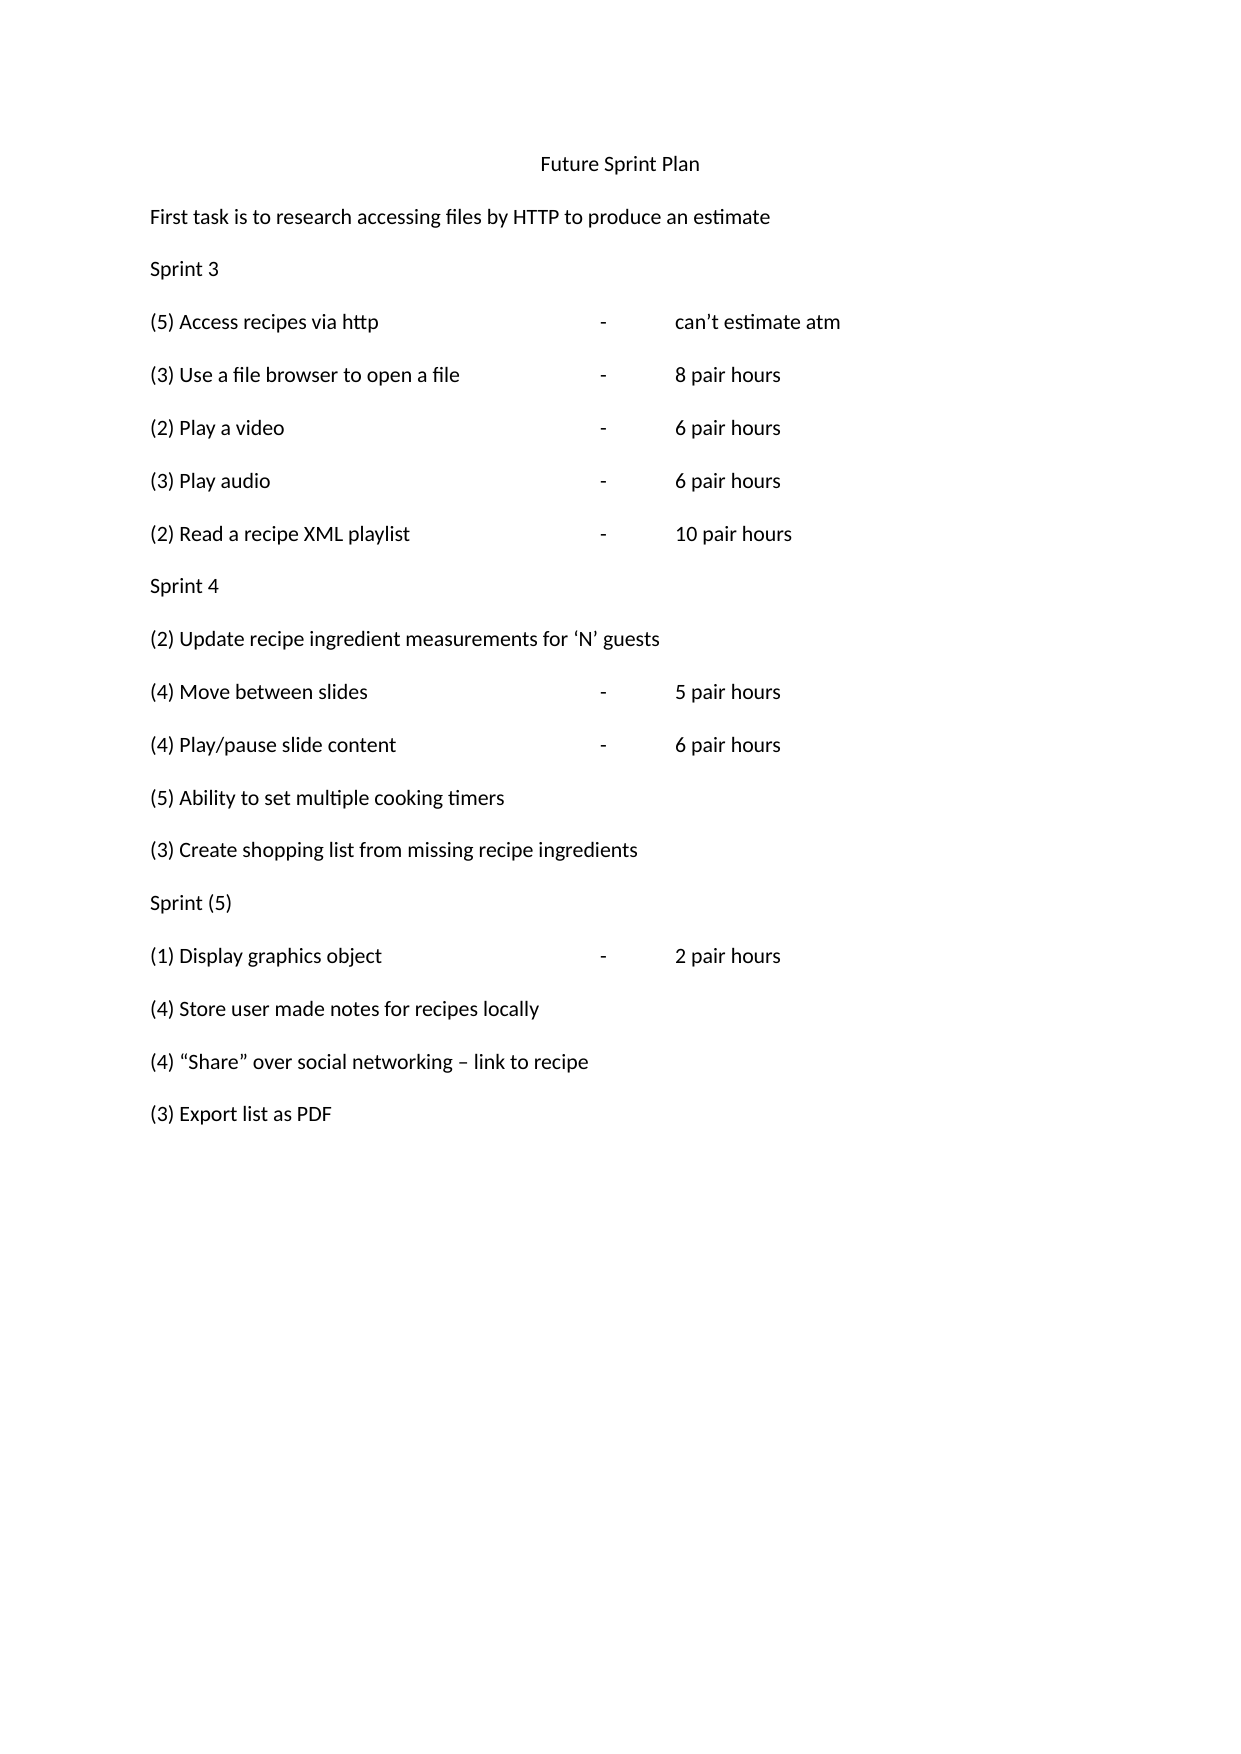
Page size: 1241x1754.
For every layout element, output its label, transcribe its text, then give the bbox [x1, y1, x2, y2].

text (4) Store user made notes for recipes locally [150, 995, 1090, 1022]
text First task is to research accessing files by HTTP to produce an estimate [150, 203, 1090, 229]
text Sprint (5) [150, 889, 1090, 916]
text (4) “Share” over social networking – link to recipe [150, 1048, 1090, 1074]
text Sprint 4 [150, 572, 1090, 599]
text (3) Use a file browser to open a file - 8 pair hours [150, 361, 1090, 388]
text Sprint 3 [150, 256, 1090, 282]
text (5) Ability to set multiple cooking timers [150, 784, 1090, 810]
text (2) Play a video - 6 pair hours [150, 414, 1090, 441]
text (1) Display graphics object - 2 pair hours [150, 942, 1090, 969]
text (3) Create shopping list from missing recipe ingredients [150, 837, 1090, 863]
text (5) Access recipes via http - can’t estimate atm [150, 308, 1090, 335]
text (2) Update recipe ingredient measurements for ‘N’ guests [150, 625, 1090, 652]
text (4) Play/pause slide content - 6 pair hours [150, 731, 1090, 758]
text (4) Move between slides - 5 pair hours [150, 678, 1090, 705]
text Future Sprint Plan [150, 150, 1090, 177]
text (2) Read a recipe XML playlist - 10 pair hours [150, 520, 1090, 546]
text (3) Play audio - 6 pair hours [150, 467, 1090, 493]
text (3) Export list as PDF [150, 1101, 1090, 1127]
